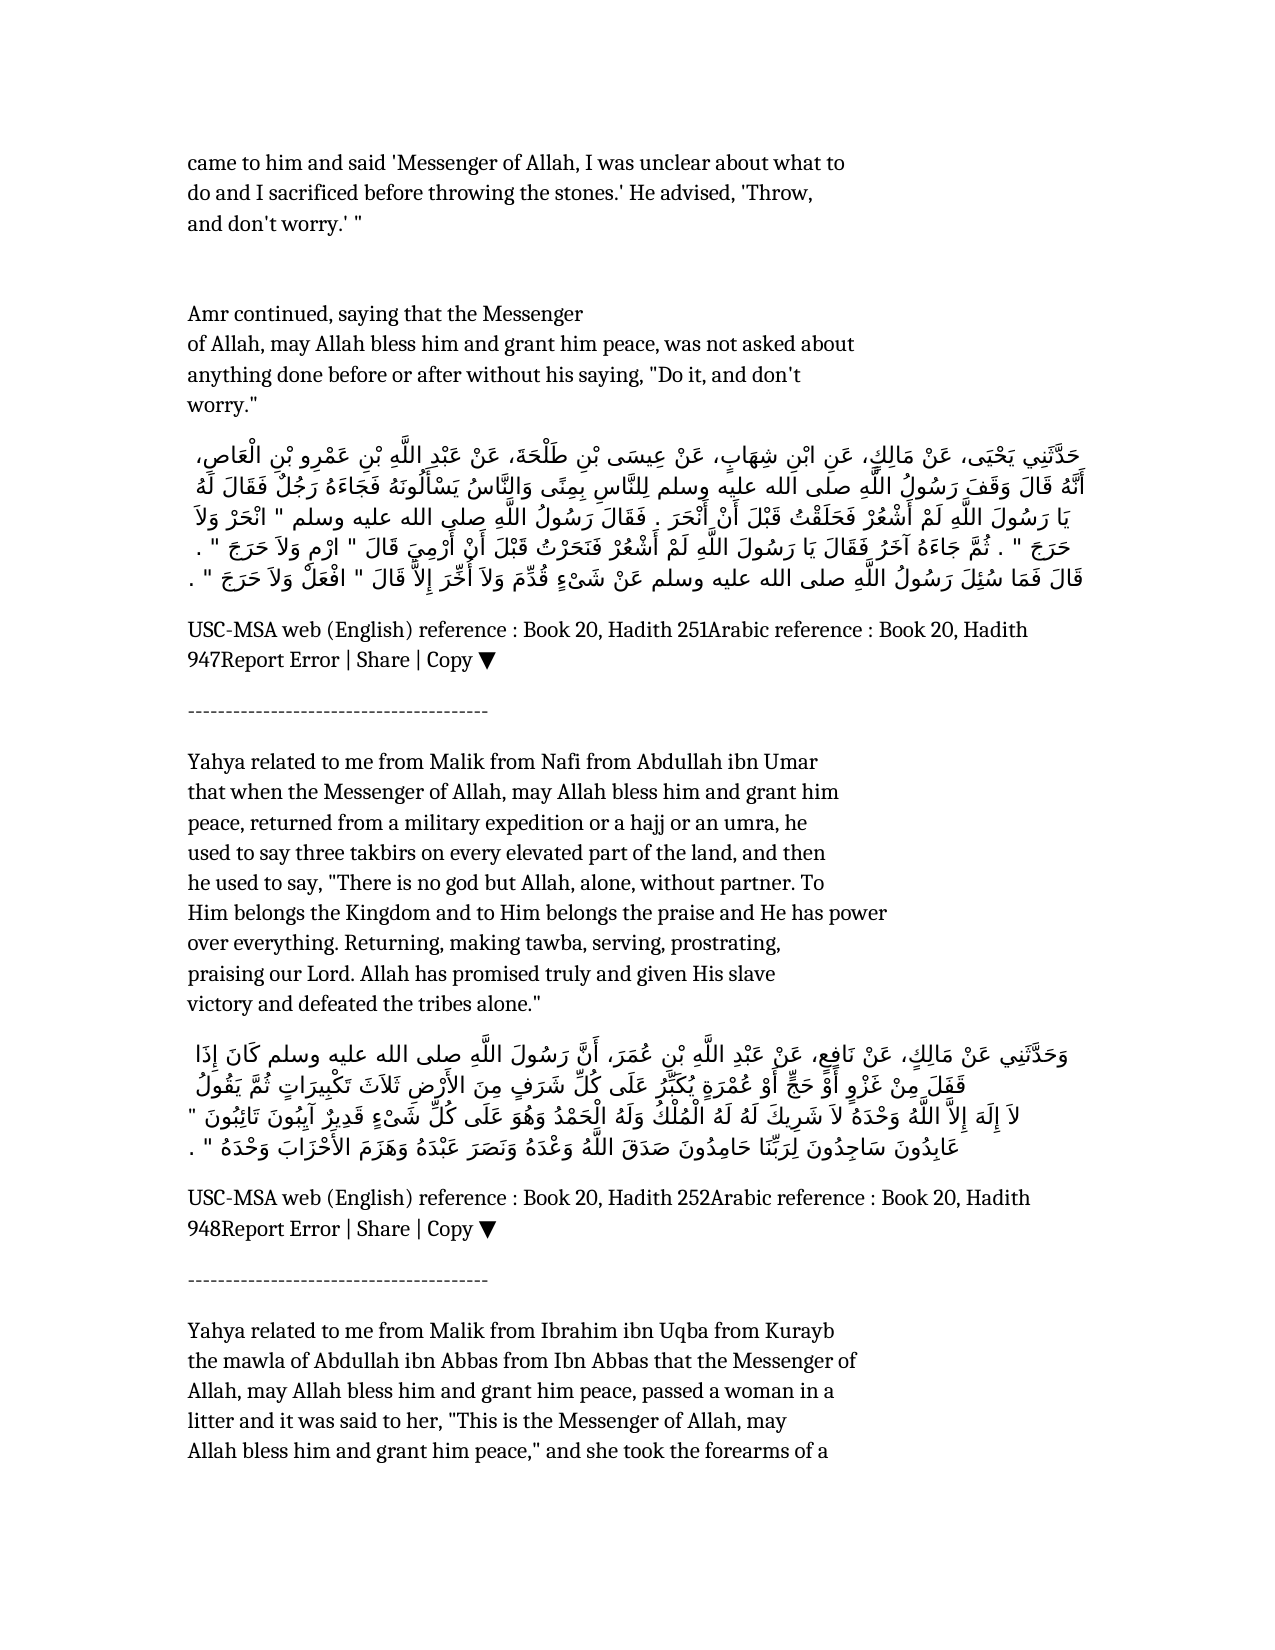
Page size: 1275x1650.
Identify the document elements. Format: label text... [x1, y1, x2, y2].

text USC-MSA web (English) reference : Book 20, Hadith 252Arabic reference : Book 20, Hadith 948Report Error | Share | Copy ▼ [187, 1185, 1087, 1242]
text USC-MSA web (English) reference : Book 20, Hadith 251Arabic reference : Book 20, Hadith 947Report Error | Share | Copy ▼ [187, 617, 1087, 673]
text وَحَدَّثَنِي عَنْ مَالِكٍ، عَنْ نَافِعٍ، عَنْ عَبْدِ اللَّهِ بْنِ عُمَرَ، أَنَّ رَسُولَ اللَّهِ صلى الله عليه وسلم كَانَ إِذَا قَفَلَ مِنْ غَزْوٍ أَوْ حَجٍّ أَوْ عُمْرَةٍ يُكَبِّرُ عَلَى كُلِّ شَرَفٍ مِنَ الأَرْضِ ثَلاَثَ تَكْبِيرَاتٍ ثُمَّ يَقُولُ ‏ "‏ لاَ إِلَهَ إِلاَّ اللَّهُ وَحْدَهُ لاَ شَرِيكَ لَهُ لَهُ الْمُلْكُ وَلَهُ الْحَمْدُ وَهُوَ عَلَى كُلِّ شَىْءٍ قَدِيرٌ آيِبُونَ تَائِبُونَ عَابِدُونَ سَاجِدُونَ لِرَبِّنَا حَامِدُونَ صَدَقَ اللَّهُ وَعْدَهُ وَنَصَرَ عَبْدَهُ وَهَزَمَ الأَحْزَابَ وَحْدَهُ ‏"‏ ‏.‏ [187, 1042, 1087, 1160]
text Yahya related to me from Malik from Nafi from Abdullah ibn Umar that when the Messenger of Allah, may Allah bless him and grant him peace, returned from a military expedition or a hajj or an umra, he used to say three takbirs on every elevated part of the land, and then he used to say, "There is no god but Allah, alone, without partner. To Him belongs the Kingdom and to Him belongs the praise and He has power over everything. Returning, making tawba, serving, prostrating, praising our Lord. Allah has promised truly and given His slave victory and defeated the tribes alone." [187, 749, 1087, 1017]
text ---------------------------------------- [187, 698, 1087, 724]
text ---------------------------------------- [187, 1266, 1087, 1293]
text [187, 150, 1087, 418]
text حَدَّثَنِي يَحْيَى، عَنْ مَالِكٍ، عَنِ ابْنِ شِهَابٍ، عَنْ عِيسَى بْنِ طَلْحَةَ، عَنْ عَبْدِ اللَّهِ بْنِ عَمْرِو بْنِ الْعَاصِ، أَنَّهُ قَالَ وَقَفَ رَسُولُ اللَّهِ صلى الله عليه وسلم لِلنَّاسِ بِمِنًى وَالنَّاسُ يَسْأَلُونَهُ فَجَاءَهُ رَجُلٌ فَقَالَ لَهُ يَا رَسُولَ اللَّهِ لَمْ أَشْعُرْ فَحَلَقْتُ قَبْلَ أَنْ أَنْحَرَ ‏.‏ فَقَالَ رَسُولُ اللَّهِ صلى الله عليه وسلم ‏"‏ انْحَرْ وَلاَ حَرَجَ ‏"‏ ‏.‏ ثُمَّ جَاءَهُ آخَرُ فَقَالَ يَا رَسُولَ اللَّهِ لَمْ أَشْعُرْ فَنَحَرْتُ قَبْلَ أَنْ أَرْمِيَ قَالَ ‏"‏ ارْمِ وَلاَ حَرَجَ ‏"‏ ‏.‏ قَالَ فَمَا سُئِلَ رَسُولُ اللَّهِ صلى الله عليه وسلم عَنْ شَىْءٍ قُدِّمَ وَلاَ أُخِّرَ إِلاَّ قَالَ ‏"‏ افْعَلْ وَلاَ حَرَجَ ‏"‏ ‏.‏ [187, 443, 1087, 592]
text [187, 1317, 1087, 1465]
